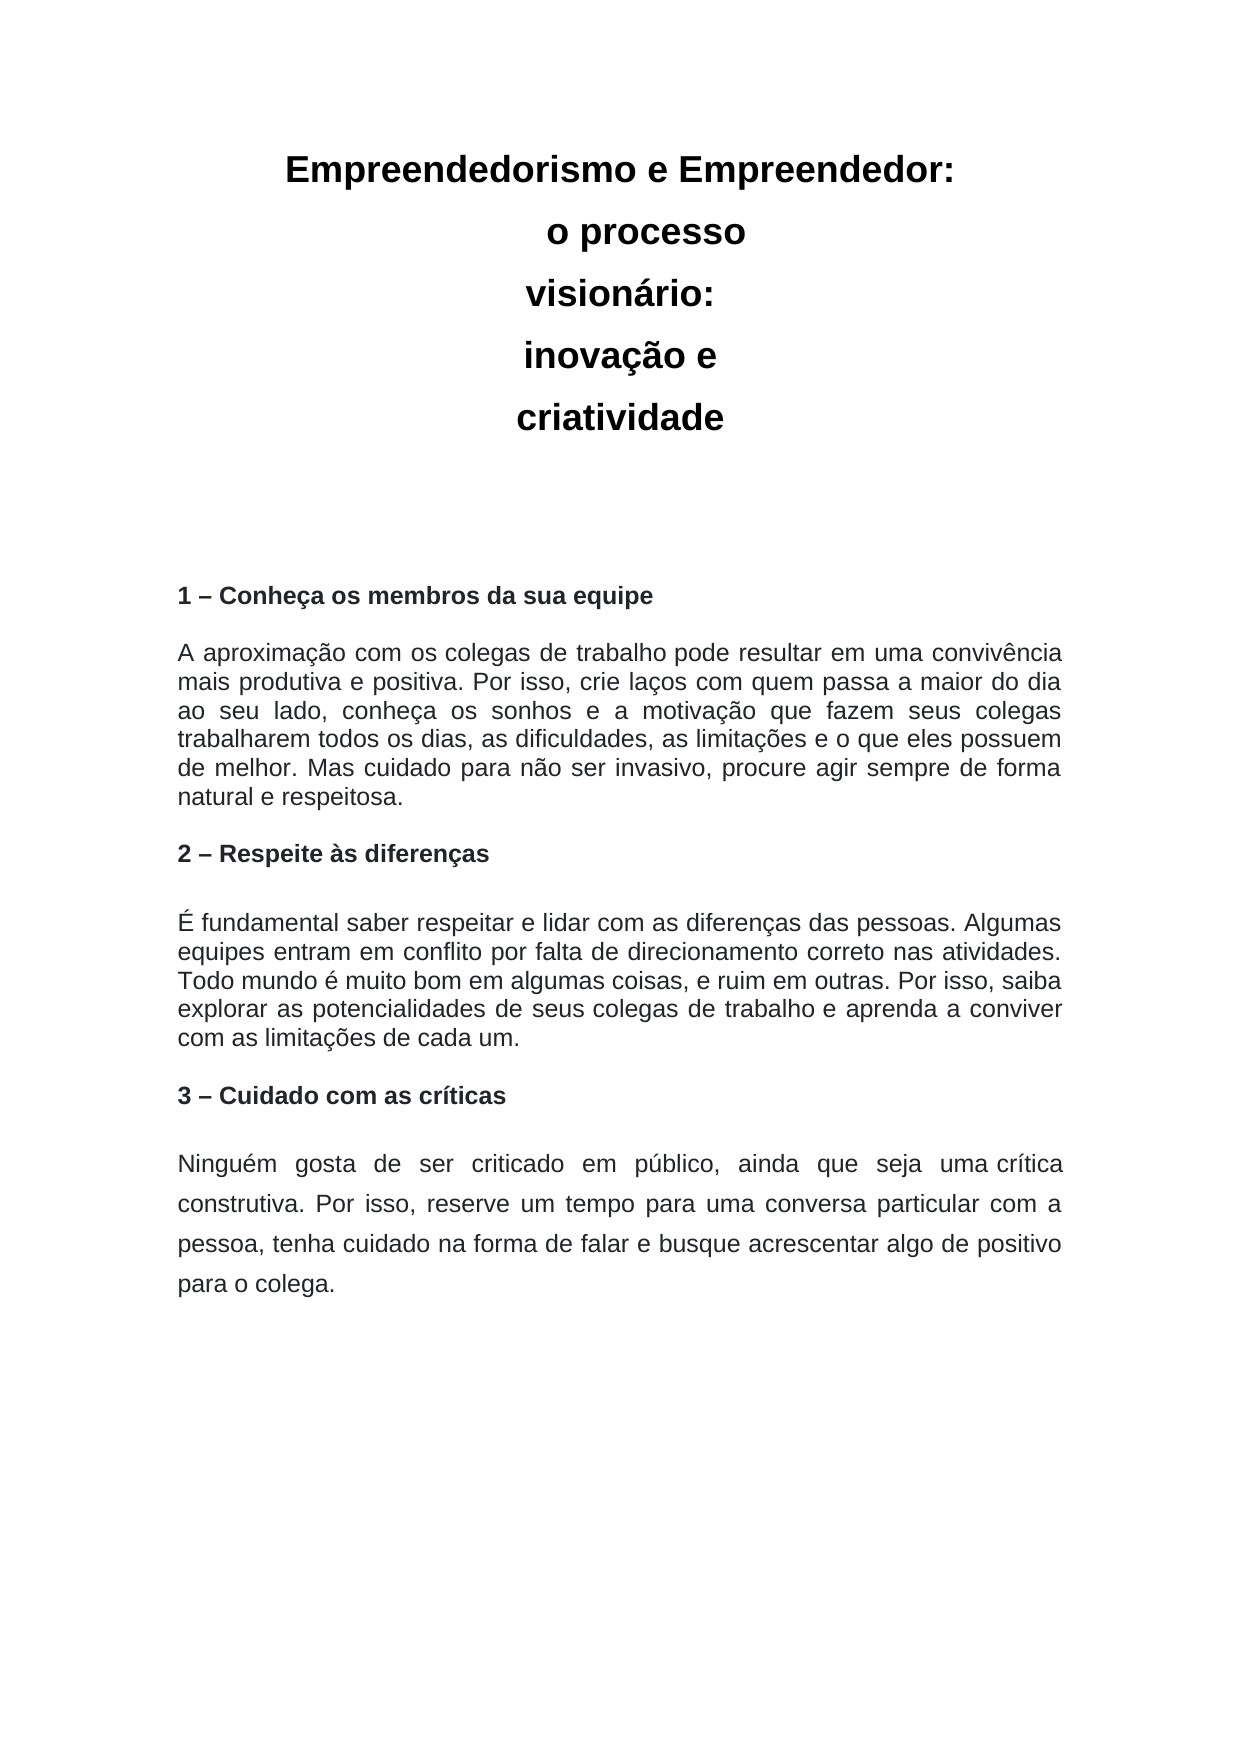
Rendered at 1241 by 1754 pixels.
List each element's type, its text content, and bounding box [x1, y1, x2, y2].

text visionário: [177, 271, 1063, 314]
text A aproximação com os colegas de trabalho pode resultar em uma convivência mais produtiva e positiva. Por isso, crie laços com quem passa a maior do dia ao seu lado, conheça os sonhos e a motivação que fazem seus colegas trabalharem todos os dias, as dificuldades, as limitações e o que eles possuem de melhor. Mas cuidado para não ser invasivo, procure agir sempre de forma natural e respeitosa. [177, 638, 1063, 811]
text o processo [472, 209, 1063, 253]
text criatividade [177, 395, 1063, 438]
text 2 – Respeite às diferenças [177, 839, 1063, 868]
text Ninguém gosta de ser criticado em público, ainda que seja uma crítica construtiva. Por isso, reserve um tempo para uma conversa particular com a pessoa, tenha cuidado na forma de falar e busque acrescentar algo de positivo para o colega. [177, 1138, 1063, 1298]
text É fundamental saber respeitar e lidar com as diferenças das pessoas. Algumas equipes entram em conflito por falta de direcionamento correto nas atividades. Todo mundo é muito bom em algumas coisas, e ruim em outras. Por isso, saiba explorar as potencialidades de seus colegas de trabalho e aprenda a conviver com as limitações de cada um. [177, 908, 1063, 1052]
text Empreendedorismo e Empreendedor: [177, 148, 1063, 191]
text 1 – Conheça os membros da sua equipe [177, 581, 1063, 609]
text 3 – Cuidado com as críticas [177, 1081, 1063, 1109]
text inovação e [177, 333, 1063, 376]
